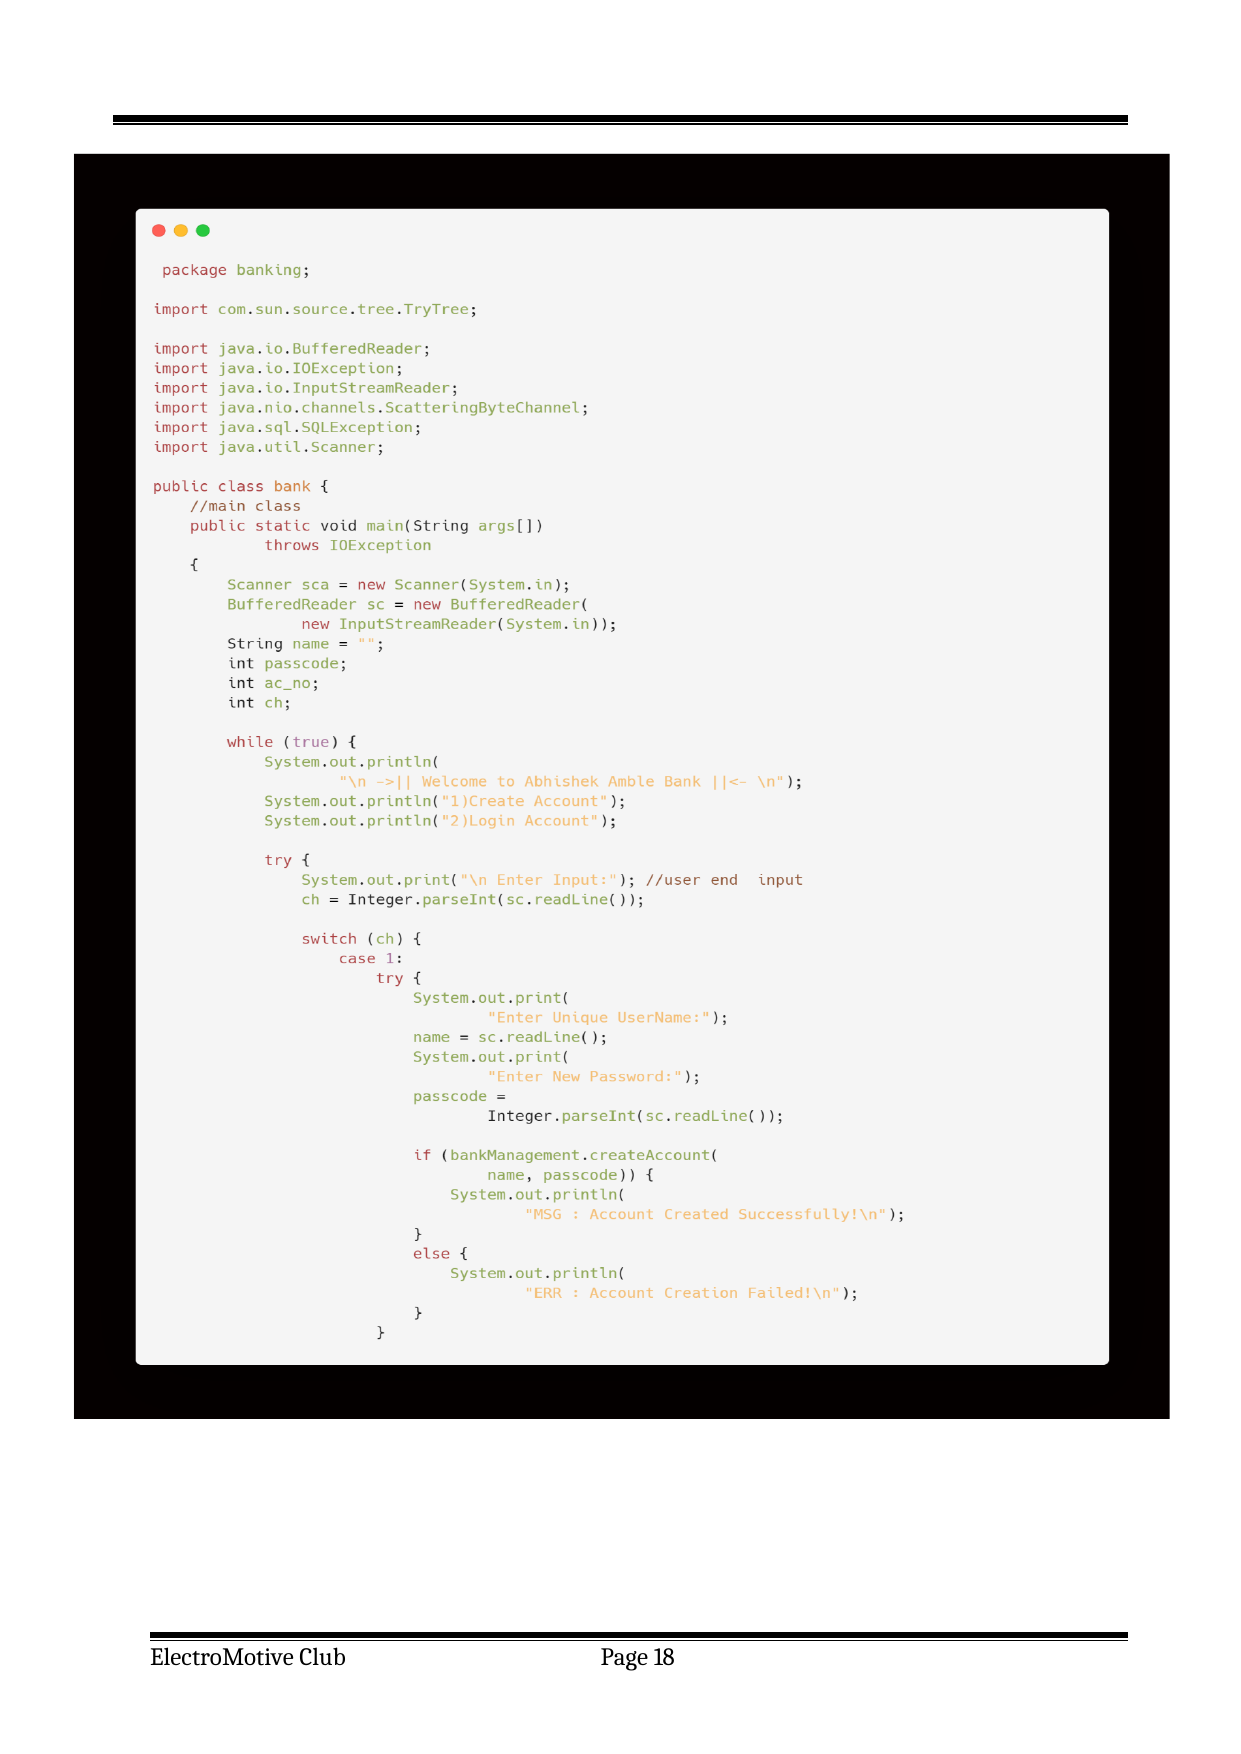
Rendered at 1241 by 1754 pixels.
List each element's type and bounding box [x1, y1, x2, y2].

picture [73, 153, 1170, 1419]
